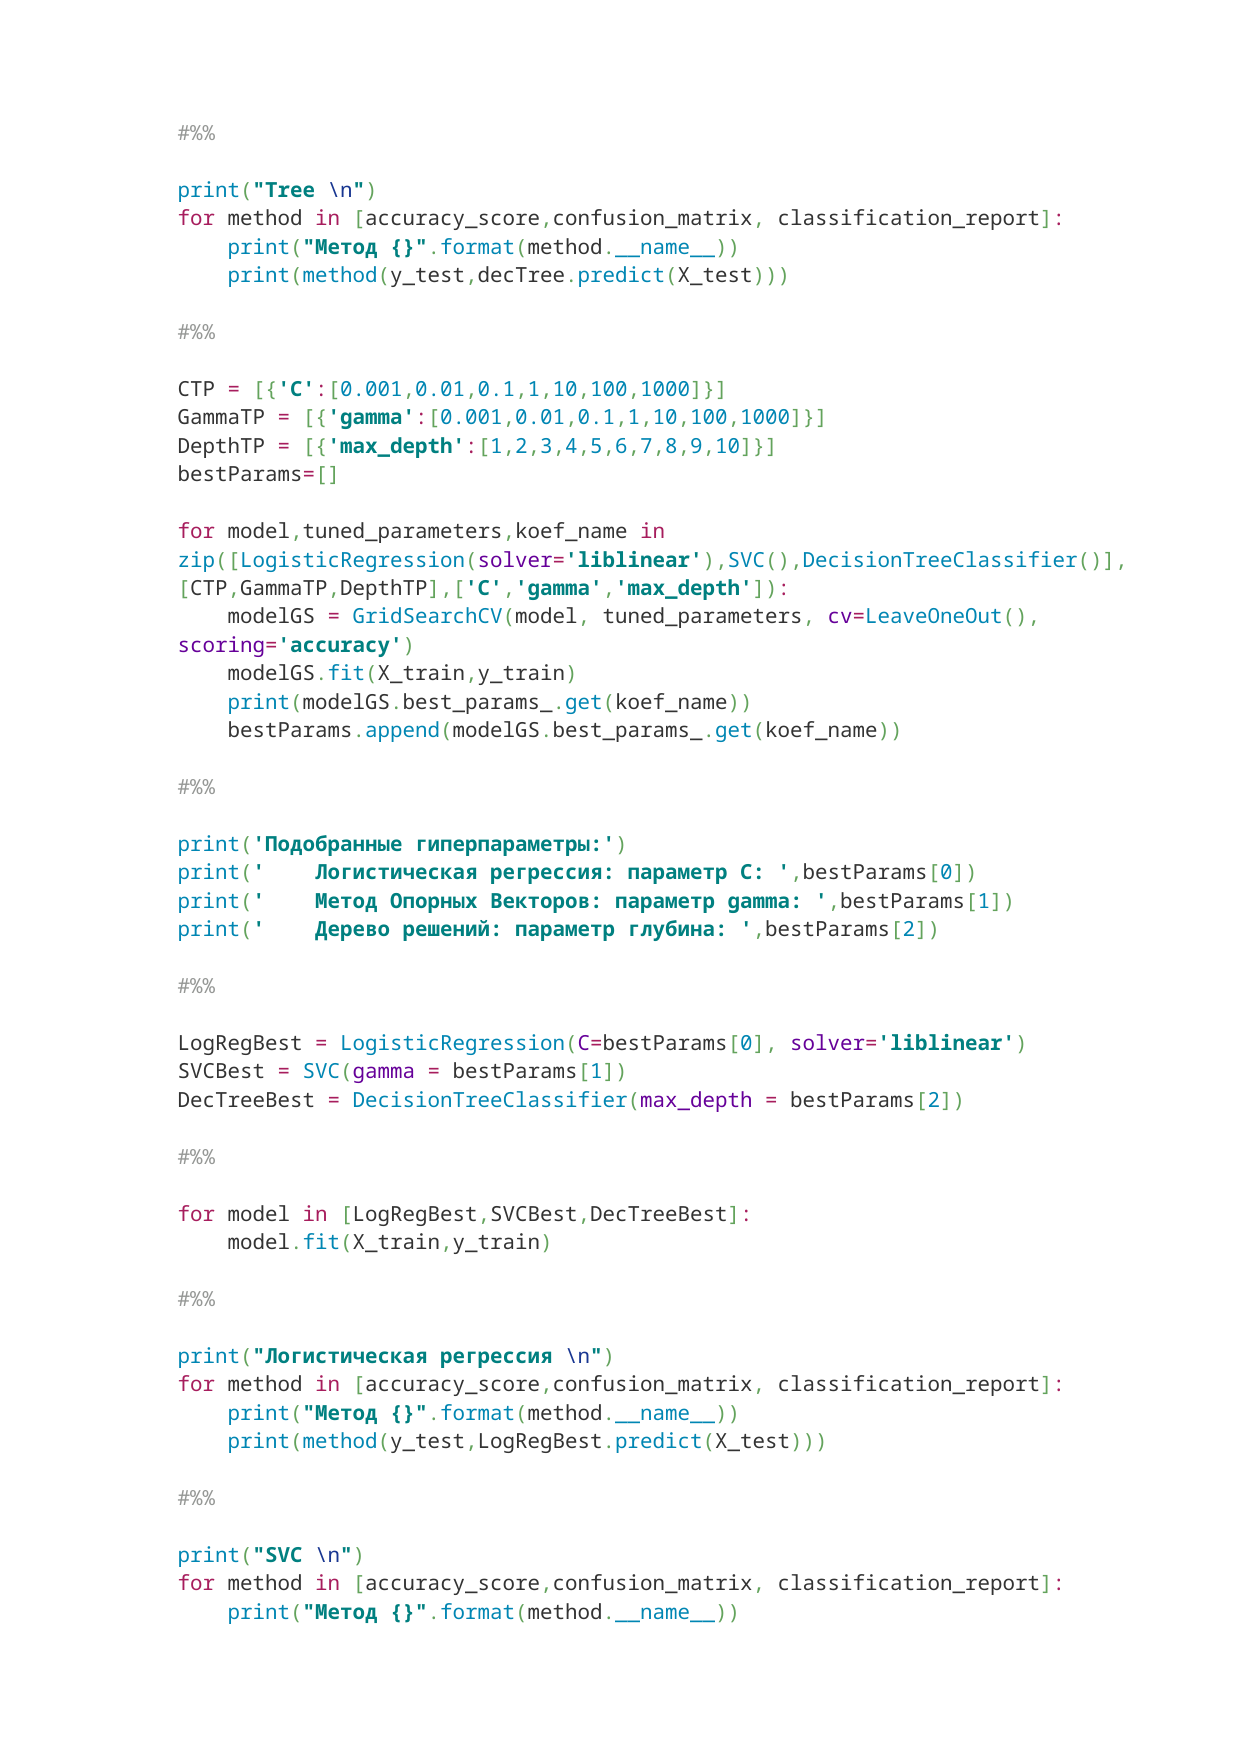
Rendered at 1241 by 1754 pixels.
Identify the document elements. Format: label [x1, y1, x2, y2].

text [177, 118, 1152, 1625]
